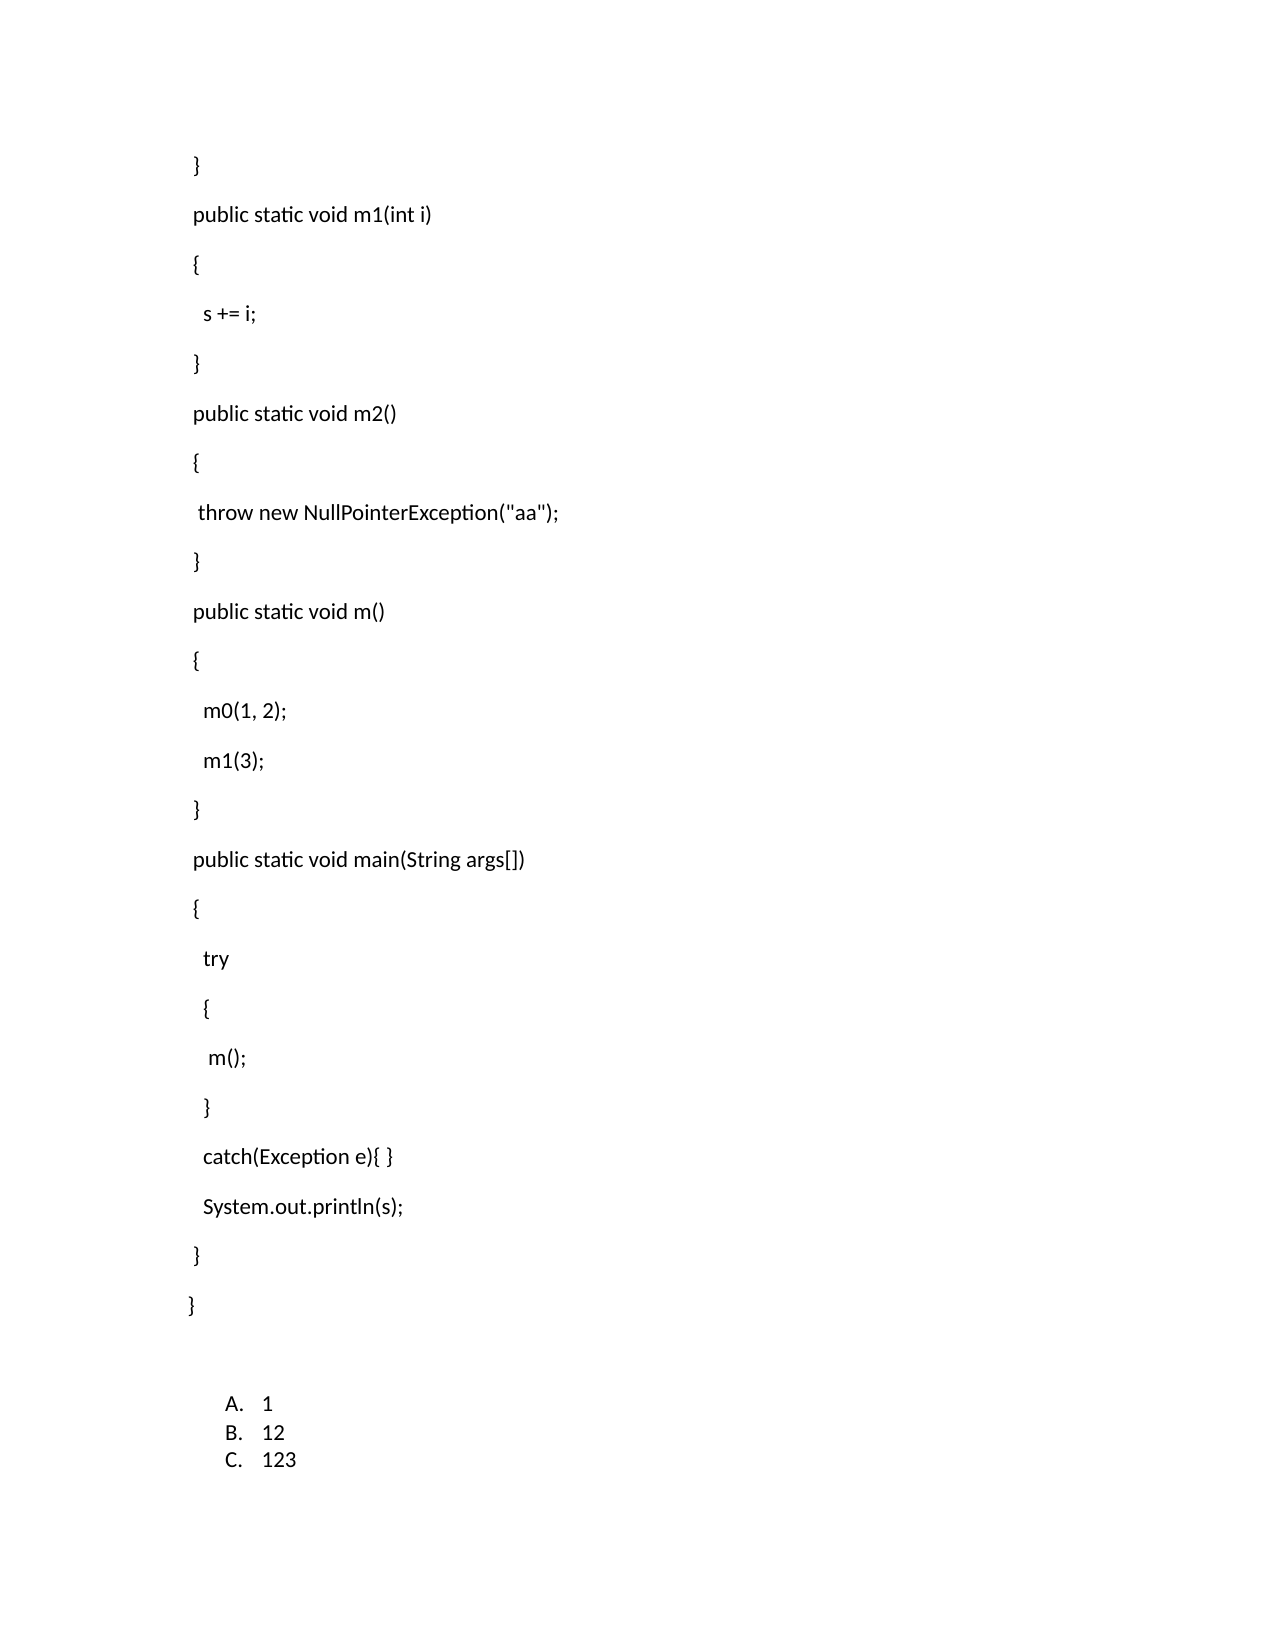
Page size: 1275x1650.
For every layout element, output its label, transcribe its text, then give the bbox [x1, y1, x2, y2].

text public static void m() [187, 596, 1087, 625]
text public static void m2() [187, 398, 1087, 427]
text } [187, 1290, 1087, 1319]
text } [187, 348, 1087, 377]
text { [187, 894, 1087, 922]
text { [187, 447, 1087, 476]
text try [187, 943, 1087, 972]
text } [187, 1241, 1087, 1269]
text { [187, 993, 1087, 1022]
text { [187, 249, 1087, 278]
list 1 [225, 1389, 1087, 1418]
list 12 [225, 1418, 1087, 1446]
text catch(Exception e){ } [187, 1142, 1087, 1170]
text { [187, 646, 1087, 674]
text public static void m1(int i) [187, 199, 1087, 228]
text s += i; [187, 299, 1087, 327]
text m(); [187, 1042, 1087, 1071]
text m0(1, 2); [187, 695, 1087, 724]
text } [187, 1092, 1087, 1121]
text } [187, 150, 1087, 179]
text } [187, 547, 1087, 575]
list 123 [225, 1446, 1087, 1474]
text System.out.println(s); [187, 1191, 1087, 1220]
text m1(3); [187, 745, 1087, 774]
text public static void main(String args[]) [187, 844, 1087, 873]
text } [187, 794, 1087, 823]
text throw new NullPointerException("aa"); [187, 497, 1087, 526]
